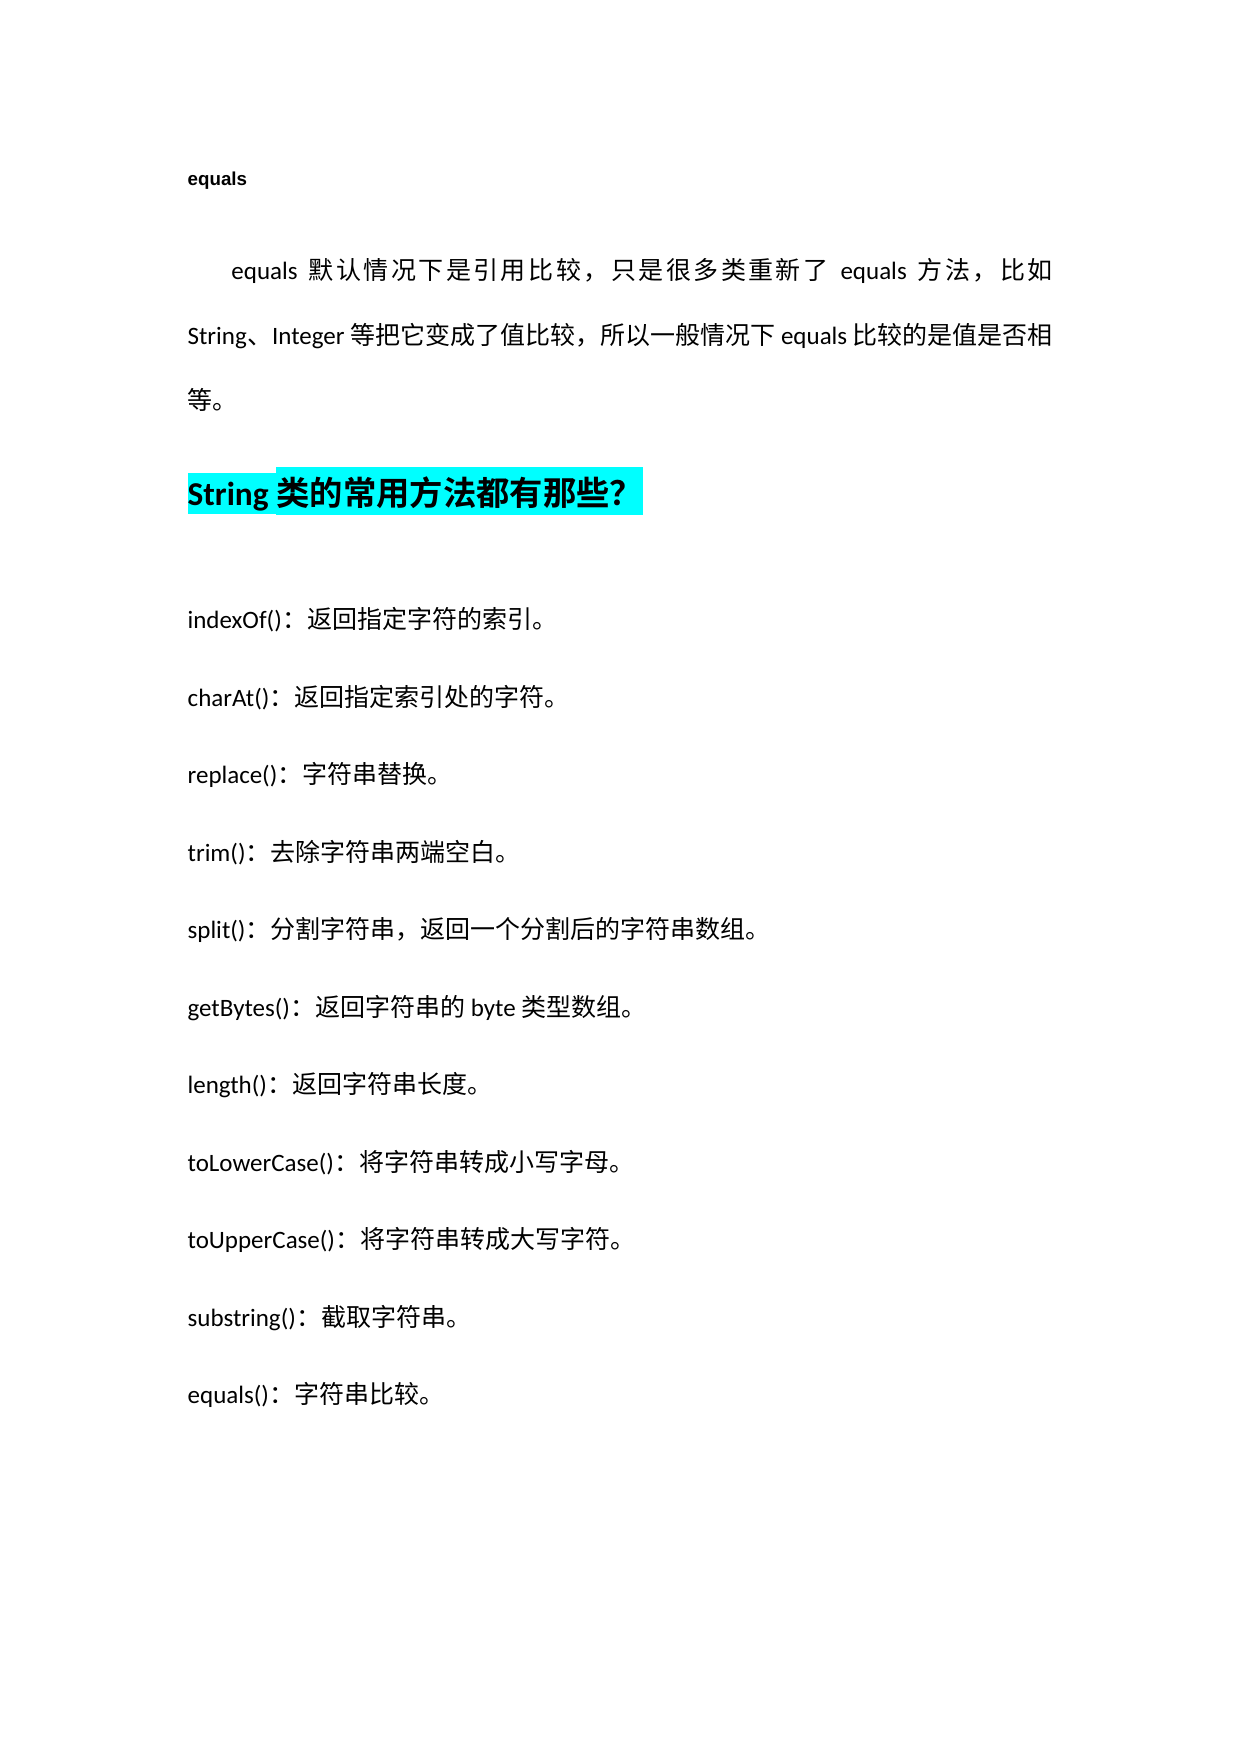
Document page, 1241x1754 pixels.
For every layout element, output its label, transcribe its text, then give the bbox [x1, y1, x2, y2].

list equals()：字符串比较。 [187, 1360, 1053, 1425]
subtitle equals [187, 162, 1053, 194]
list split()：分割字符串，返回一个分割后的字符串数组。 [187, 895, 1053, 960]
list indexOf()：返回指定字符的索引。 [187, 585, 1053, 650]
list toLowerCase()：将字符串转成小写字母。 [187, 1128, 1053, 1193]
text equals 默认情况下是引用比较，只是很多类重新了 equals 方法，比如 String、Integer 等把它变成了值比较，所以一般情况下 equals 比较的是值是否相等。 [187, 236, 1053, 431]
list trim()：去除字符串两端空白。 [187, 818, 1053, 883]
list length()：返回字符串长度。 [187, 1050, 1053, 1115]
list replace()：字符串替换。 [187, 740, 1053, 805]
subtitle String 类的常用方法都有那些？ [187, 458, 1053, 523]
list charAt()：返回指定索引处的字符。 [187, 663, 1053, 728]
list toUpperCase()：将字符串转成大写字符。 [187, 1205, 1053, 1270]
list getBytes()：返回字符串的 byte 类型数组。 [187, 973, 1053, 1038]
list substring()：截取字符串。 [187, 1283, 1053, 1348]
